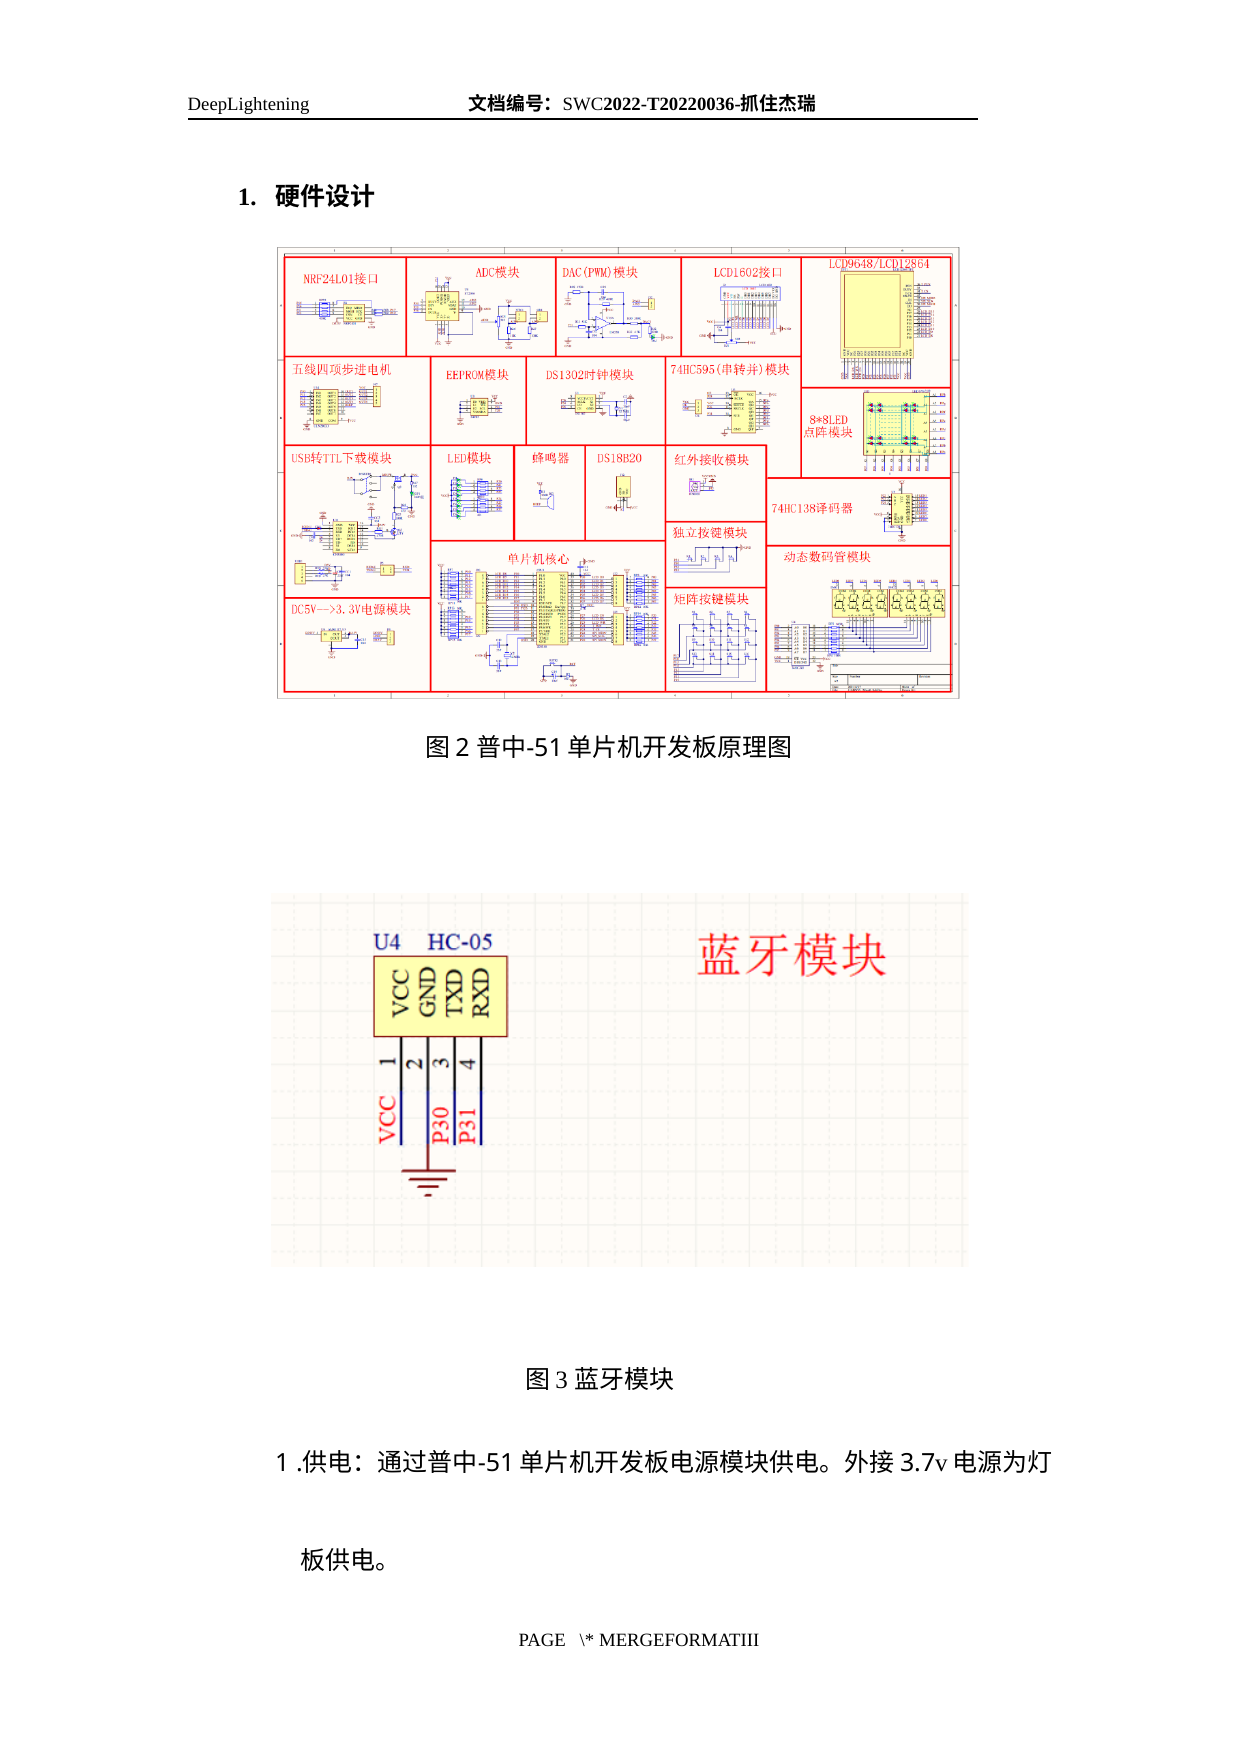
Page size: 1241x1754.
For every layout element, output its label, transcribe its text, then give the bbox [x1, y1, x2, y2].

picture [275, 245, 961, 699]
picture [271, 893, 969, 1267]
list 硬件设计 [238, 162, 1053, 227]
list 图2 普中-51单片机开发板原理图 [275, 713, 1053, 778]
text 1 .供电：通过普中-51单片机开发板电源模块供电。外接3.7v电源为灯板供电。 [275, 1428, 1053, 1591]
